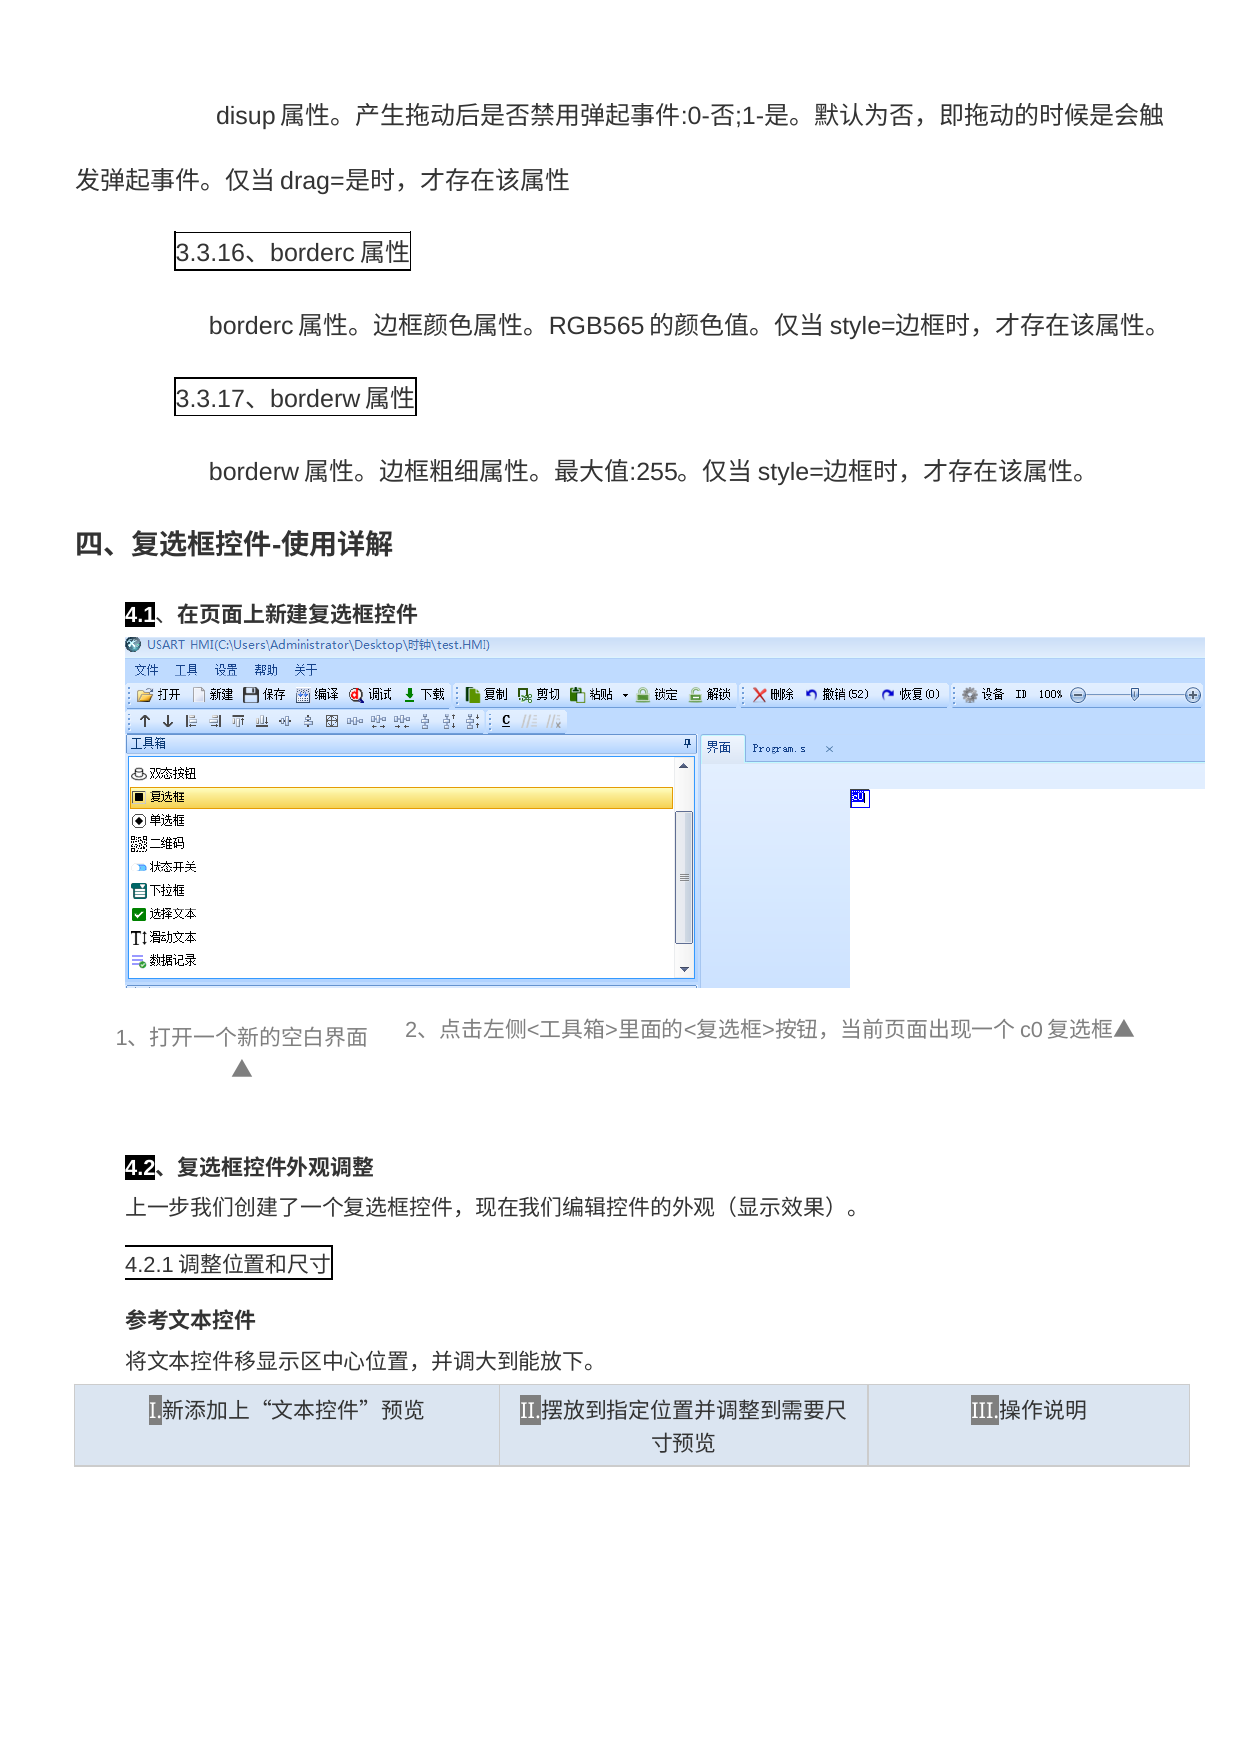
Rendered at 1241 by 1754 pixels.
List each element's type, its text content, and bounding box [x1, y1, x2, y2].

table_header II.摆放到指定位置并调整到需要尺寸预览 [500, 1385, 867, 1465]
text 4.1、在页面上新建复选框控件 [75, 597, 1165, 629]
text 3.3.16、borderc属性 [75, 218, 1165, 283]
text 3.3.17、borderw属性 [75, 364, 1165, 429]
text borderw属性。边框粗细属性。最大值:255。仅当style=边框时，才存在该属性。 [75, 437, 1165, 502]
text 参考文本控件 [75, 1303, 1165, 1335]
text 四、复选框控件-使用详解 [75, 510, 1165, 575]
text borderc属性。边框颜色属性。RGB565的颜色值。仅当style=边框时，才存在该属性。 [75, 291, 1165, 356]
text 4.2.1调整位置和尺寸 [75, 1230, 1165, 1295]
table_header I.新添加上“文本控件”预览 [75, 1385, 499, 1465]
text 上一步我们创建了一个复选框控件，现在我们编辑控件的外观（显示效果）。 [75, 1190, 1165, 1222]
table_header 2、点击左侧<工具箱>里面的<复选框>按钮，当前页面出现一个c0复选框▲ [392, 1004, 1147, 1100]
table_header III.操作说明 [869, 1385, 1189, 1465]
picture [125, 637, 1205, 988]
text 将文本控件移显示区中心位置，并调大到能放下。 [75, 1343, 1165, 1376]
text disup属性。产生拖动后是否禁用弹起事件:0-否;1-是。默认为否，即拖动的时候是会触发弹起事件。仅当drag=是时，才存在该属性 [75, 81, 1165, 211]
text 4.2、复选框控件外观调整 [75, 1149, 1165, 1182]
table_header 1、打开一个新的空白界面▲ [93, 1004, 391, 1100]
